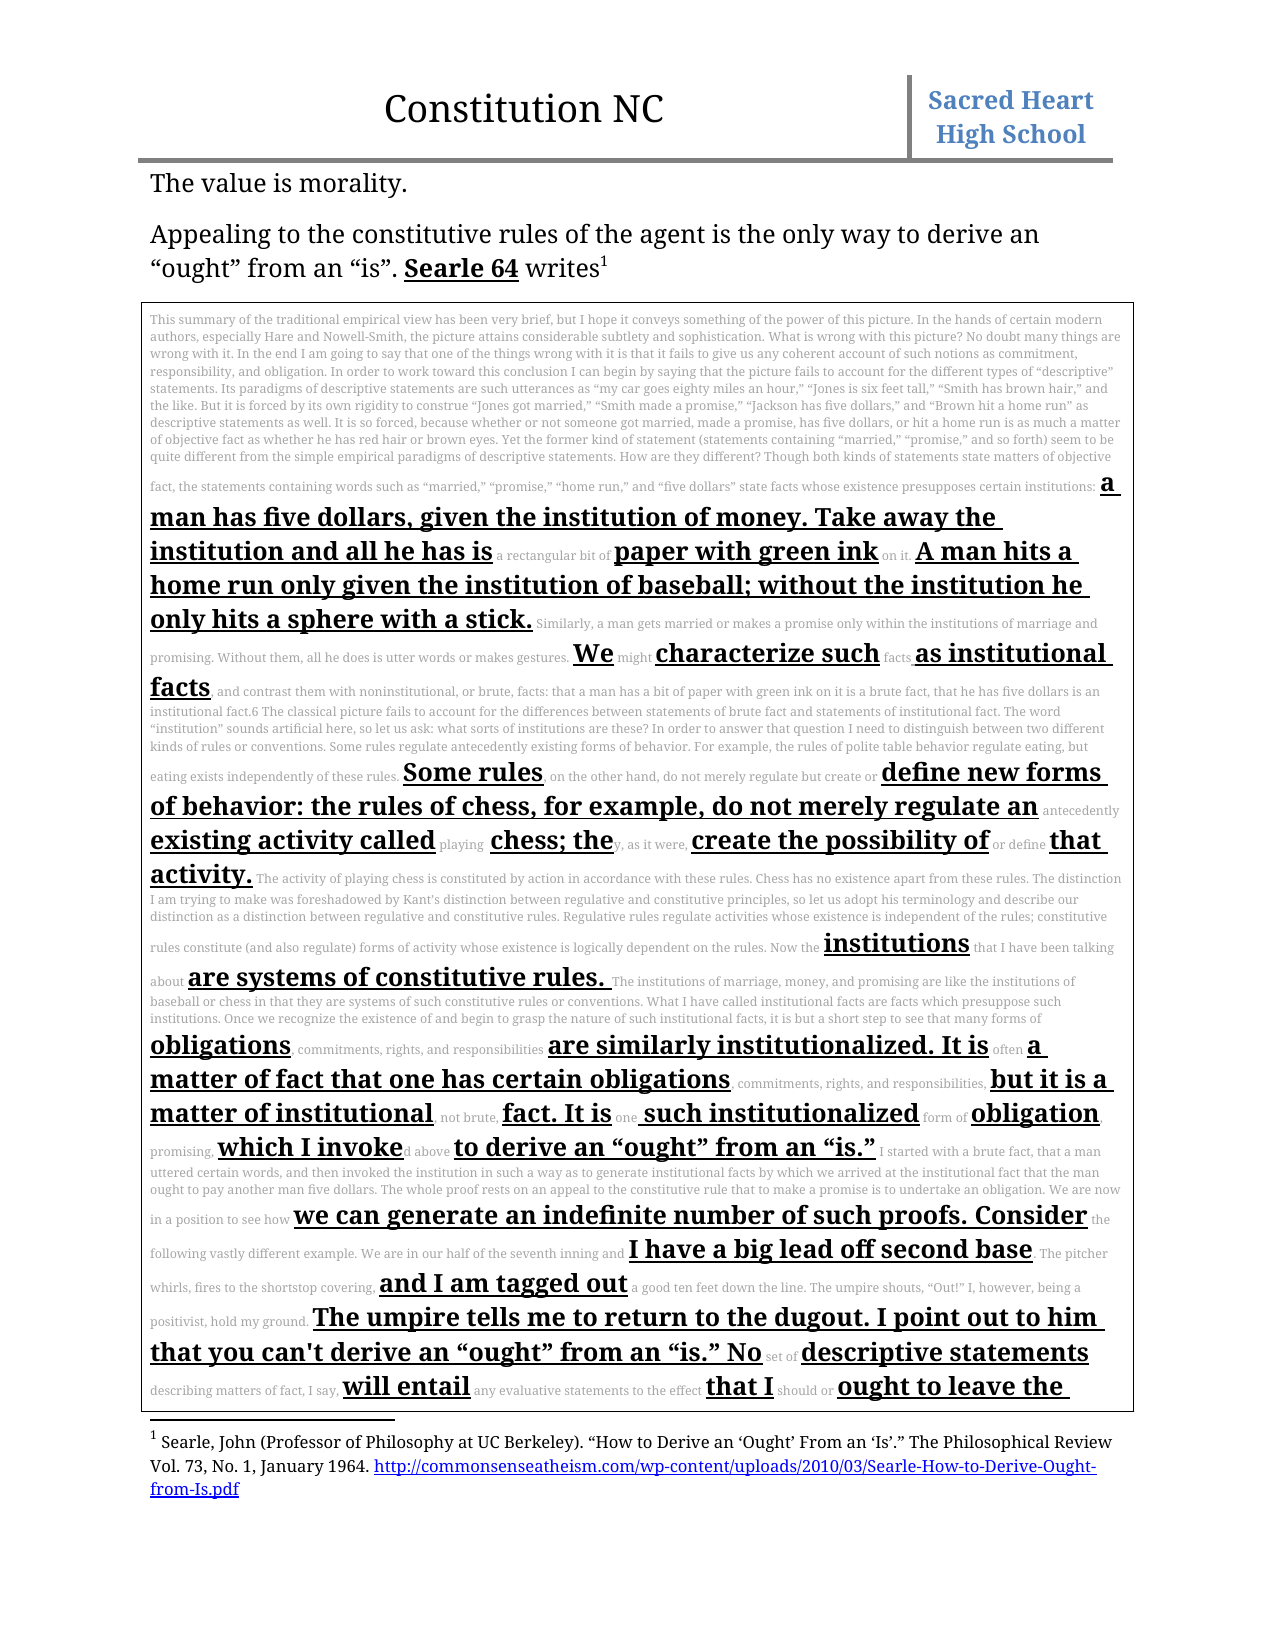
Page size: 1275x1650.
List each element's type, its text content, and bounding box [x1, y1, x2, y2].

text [142, 303, 1133, 1411]
text The value is morality. [150, 166, 1125, 200]
text Appealing to the constitutive rules of the agent is the only way to derive an “ought” from an “is”. Searle 64 writes [150, 217, 1125, 285]
